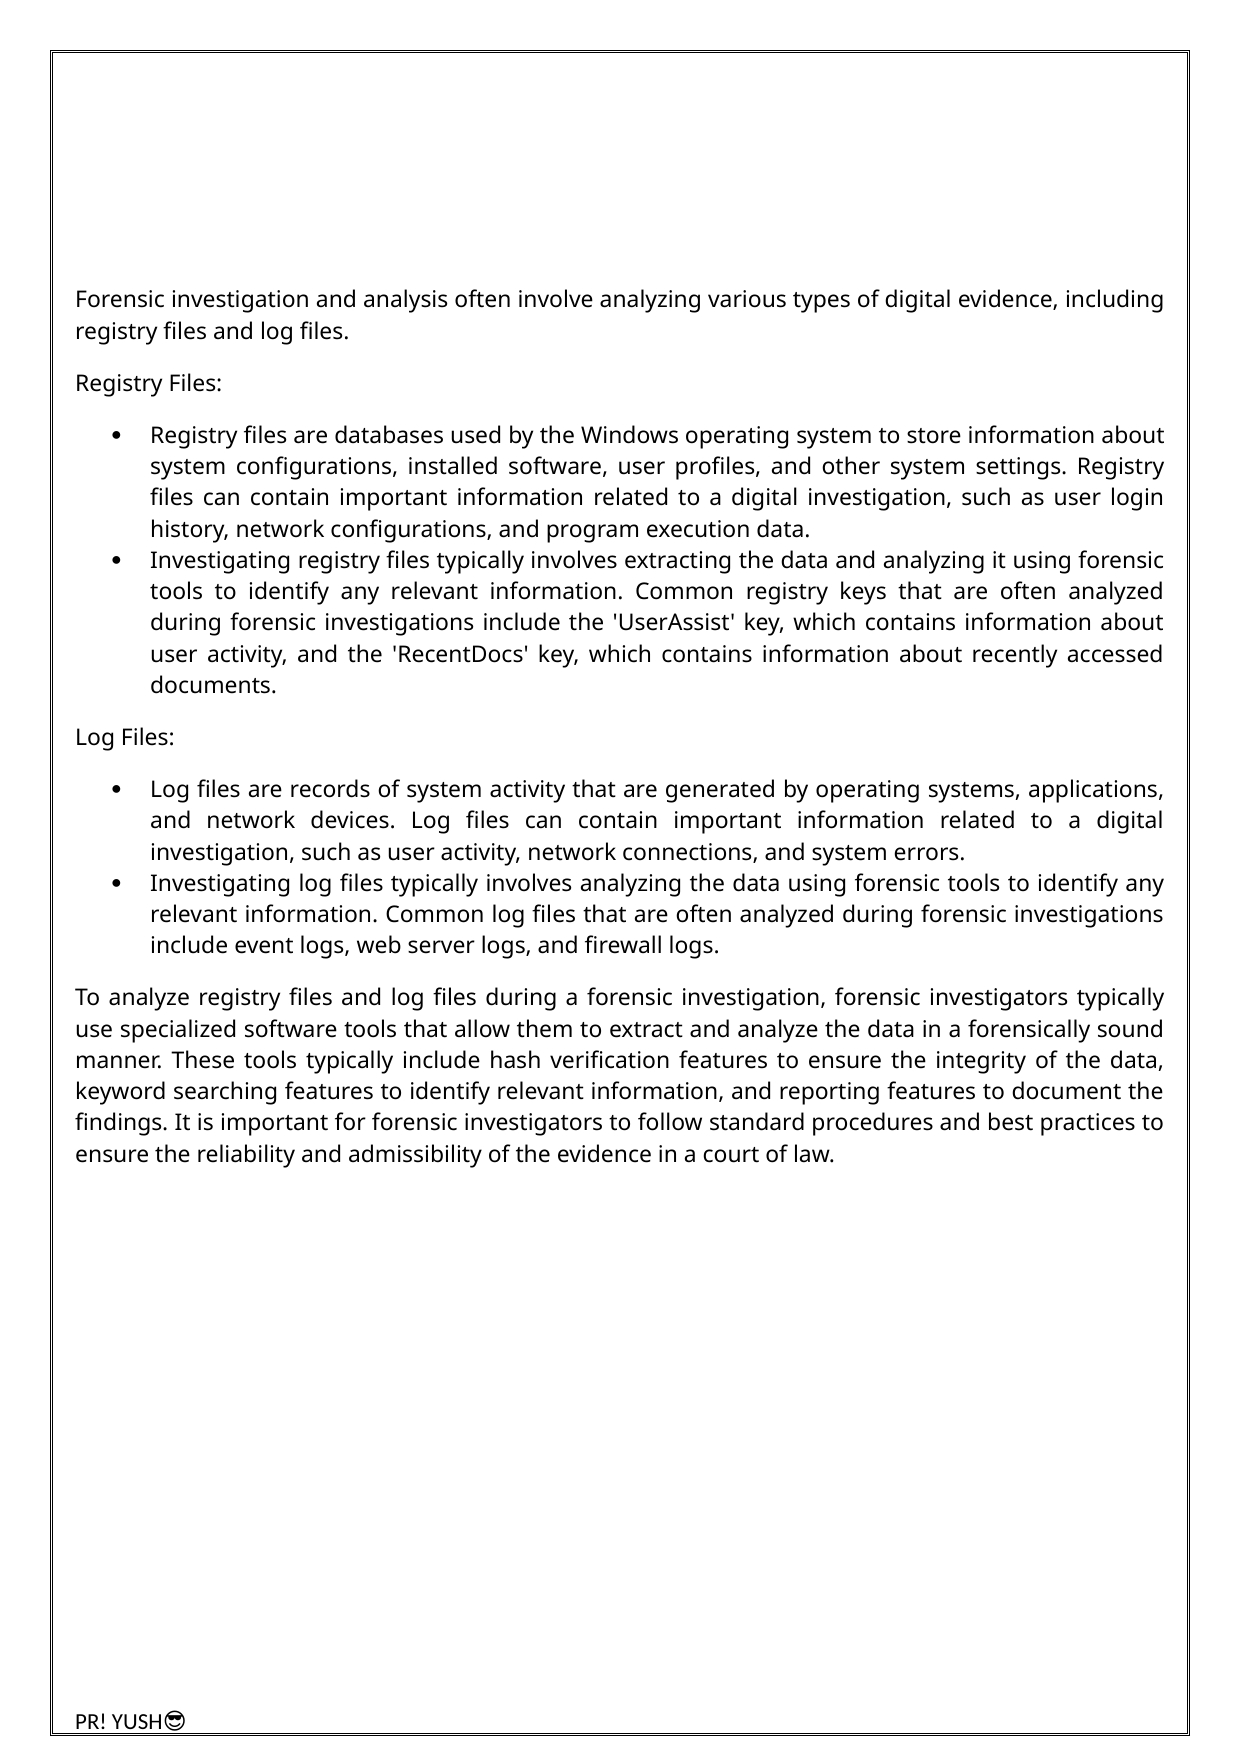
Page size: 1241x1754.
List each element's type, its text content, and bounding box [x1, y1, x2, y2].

text To analyze registry files and log files during a forensic investigation, forensic investigators typically use specialized software tools that allow them to extract and analyze the data in a forensically sound manner. These tools typically include hash verification features to ensure the integrity of the data, keyword searching features to identify relevant information, and reporting features to document the findings. It is important for forensic investigators to follow standard procedures and best practices to ensure the reliability and admissibility of the evidence in a court of law. [75, 981, 1165, 1169]
text Log Files: [75, 721, 1165, 752]
text Forensic investigation and analysis often involve analyzing various types of digital evidence, including registry files and log files. [75, 283, 1165, 346]
text Registry Files: [75, 367, 1165, 398]
list Log files are records of system activity that are generated by operating systems, applications, and network devices. Log files can contain important information related to a digital investigation, such as user activity, network connections, and system errors. [112, 773, 1165, 867]
list Registry files are databases used by the Windows operating system to store information about system configurations, installed software, user profiles, and other system settings. Registry files can contain important information related to a digital investigation, such as user login history, network configurations, and program execution data. [112, 419, 1165, 544]
list Investigating log files typically involves analyzing the data using forensic tools to identify any relevant information. Common log files that are often analyzed during forensic investigations include event logs, web server logs, and firewall logs. [112, 867, 1165, 960]
list Investigating registry files typically involves extracting the data and analyzing it using forensic tools to identify any relevant information. Common registry keys that are often analyzed during forensic investigations include the 'UserAssist' key, which contains information about user activity, and the 'RecentDocs' key, which contains information about recently accessed documents. [112, 544, 1165, 700]
